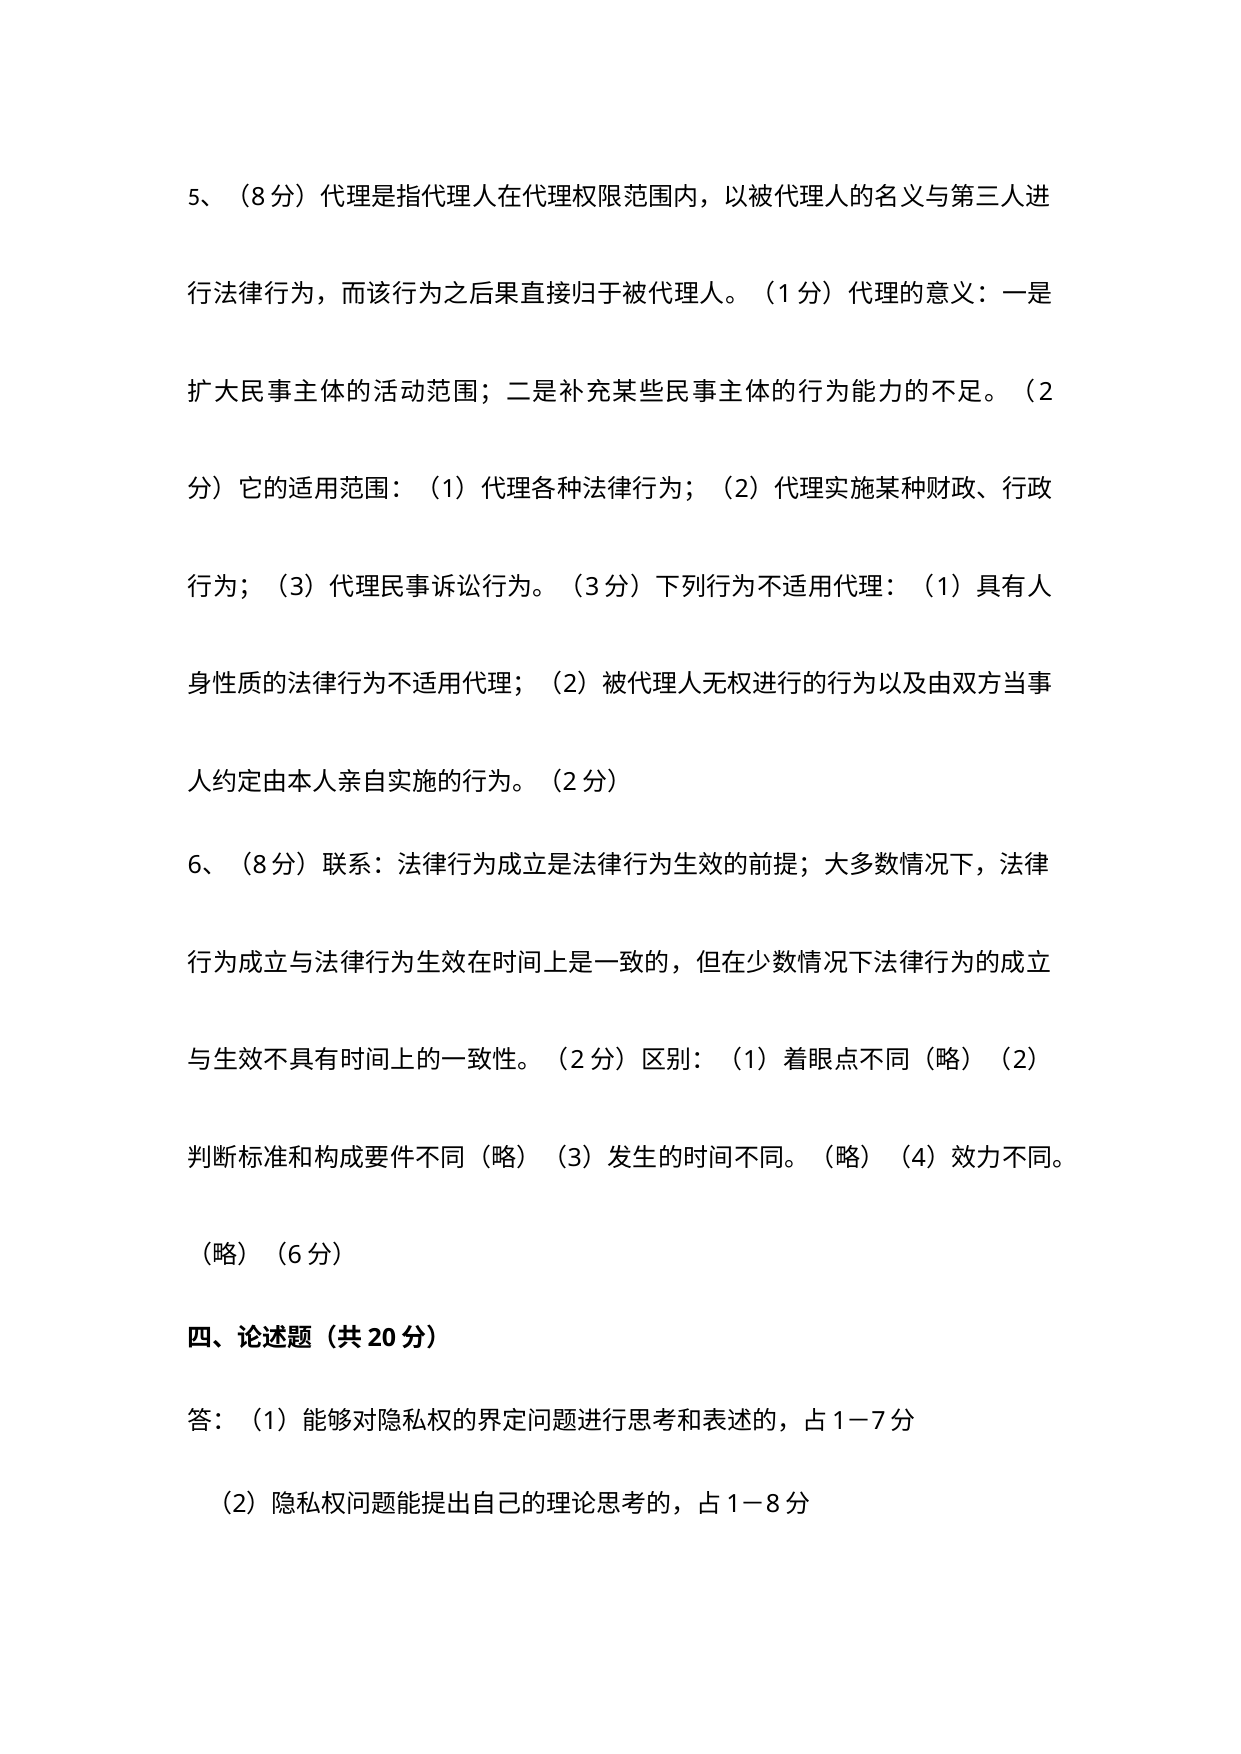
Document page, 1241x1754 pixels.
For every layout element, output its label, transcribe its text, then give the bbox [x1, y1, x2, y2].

text 6、（8分）联系：法律行为成立是法律行为生效的前提；大多数情况下，法律行为成立与法律行为生效在时间上是一致的，但在少数情况下法律行为的成立与生效不具有时间上的一致性。（2分）区别：（1）着眼点不同（略）（2）判断标准和构成要件不同（略）（3）发生的时间不同。（略）（4）效力不同。（略）（6分） [187, 830, 1053, 1285]
text 答：（1）能够对隐私权的界定问题进行思考和表述的，占1－7分 [187, 1386, 1053, 1451]
text 四、论述题（共20分） [187, 1303, 1053, 1368]
text （2）隐私权问题能提出自己的理论思考的，占1－8分 [187, 1469, 1053, 1534]
text 5、（8分）代理是指代理人在代理权限范围内，以被代理人的名义与第三人进行法律行为，而该行为之后果直接归于被代理人。（1分）代理的意义：一是扩大民事主体的活动范围；二是补充某些民事主体的行为能力的不足。（2分）它的适用范围：（1）代理各种法律行为；（2）代理实施某种财政、行政行为；（3）代理民事诉讼行为。（3分）下列行为不适用代理：（1）具有人身性质的法律行为不适用代理；（2）被代理人无权进行的行为以及由双方当事人约定由本人亲自实施的行为。（2分） [187, 162, 1053, 812]
